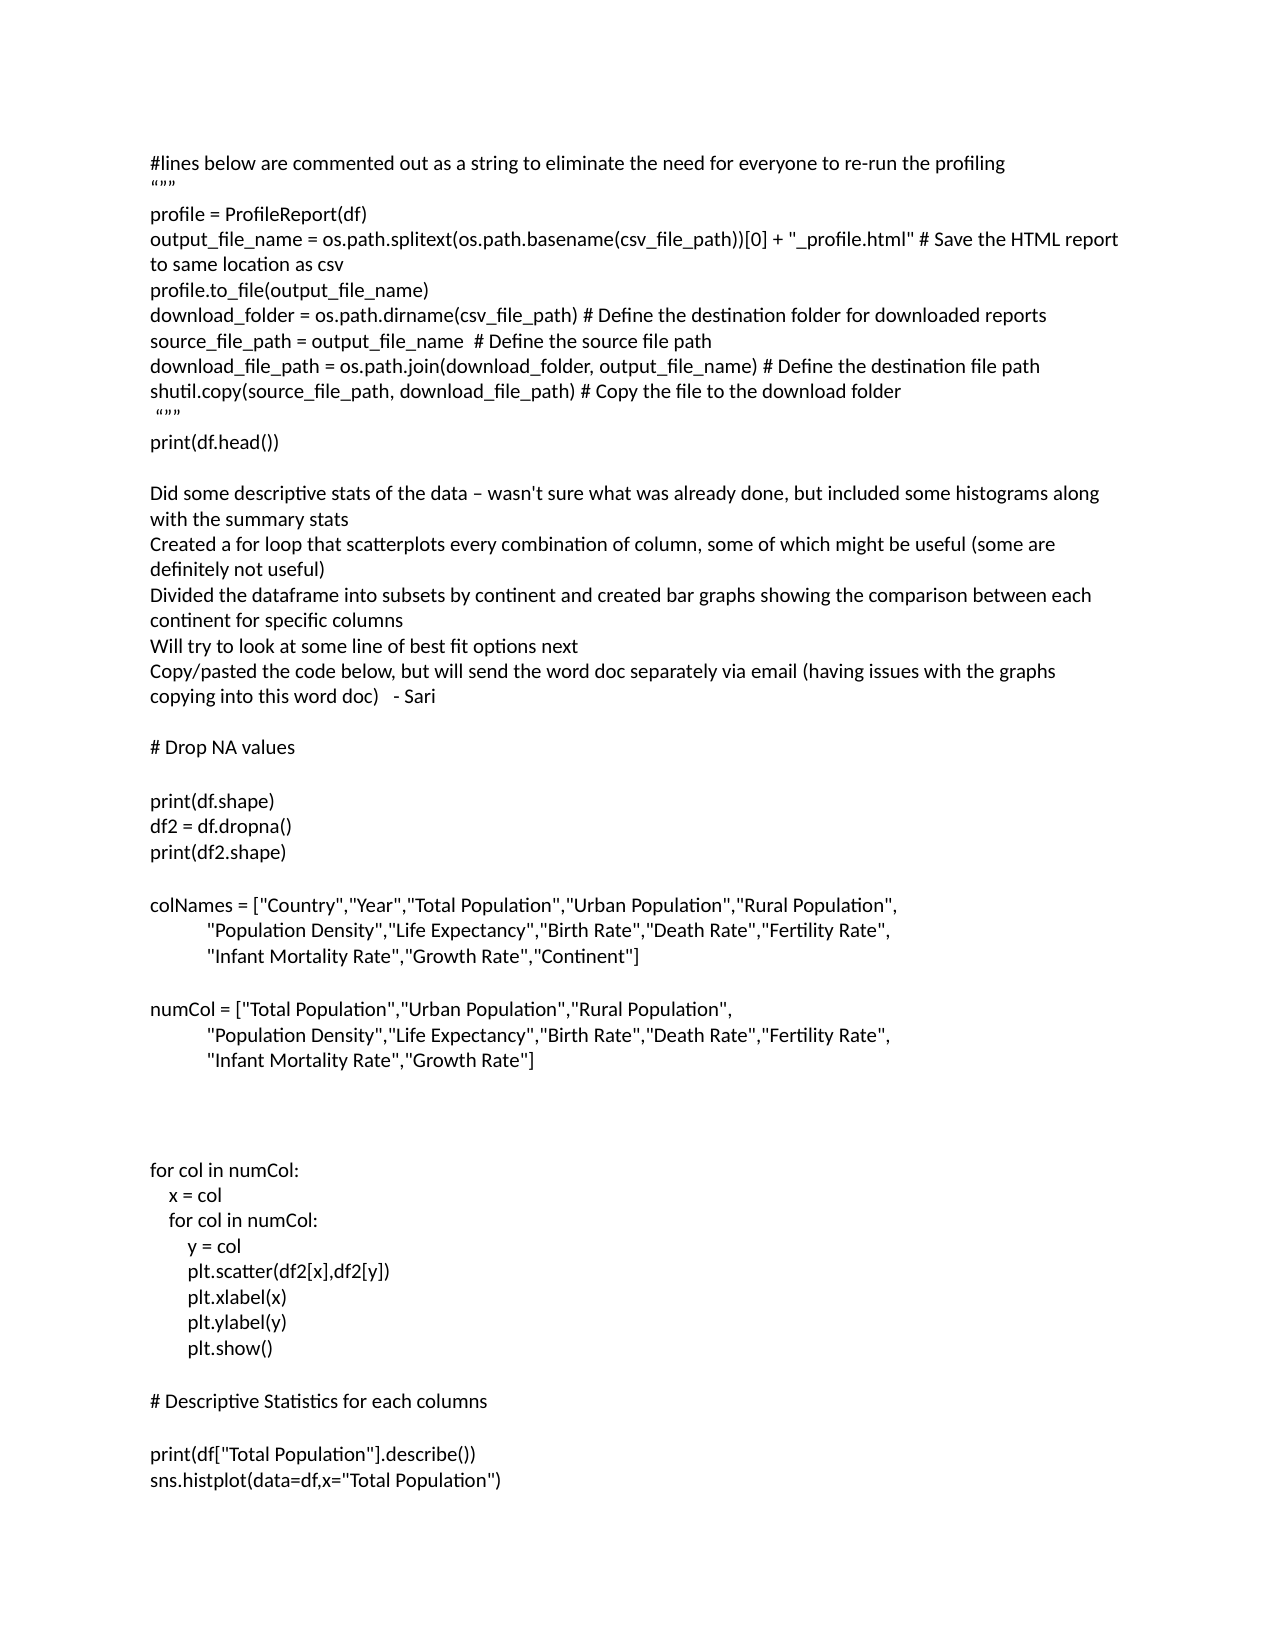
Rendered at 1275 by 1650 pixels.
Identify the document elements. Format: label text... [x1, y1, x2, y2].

text output_file_name = os.path.splitext(os.path.basename(csv_file_path))[0] + "_profile.html" # Save the HTML report to same location as csv [150, 226, 1125, 277]
text “”” [150, 404, 1125, 429]
text for col in numCol: [150, 1208, 1125, 1233]
text Divided the dataframe into subsets by continent and created bar graphs showing the comparison between each continent for specific columns [150, 582, 1125, 633]
text source_file_path = output_file_name # Define the source file path [150, 328, 1125, 353]
text print(df["Total Population"].describe()) [150, 1442, 1125, 1467]
text print(df2.shape) [150, 839, 1125, 864]
text for col in numCol: [150, 1157, 1125, 1182]
text download_file_path = os.path.join(download_folder, output_file_name) # Define the destination file path [150, 353, 1125, 379]
text “”” [150, 175, 1125, 201]
text #lines below are commented out as a string to eliminate the need for everyone to re-run the profiling [150, 150, 1125, 175]
text "Infant Mortality Rate","Growth Rate"] [150, 1047, 1125, 1073]
text x = col [150, 1182, 1125, 1208]
text "Population Density","Life Expectancy","Birth Rate","Death Rate","Fertility Rate", [150, 1022, 1125, 1047]
text colNames = ["Country","Year","Total Population","Urban Population","Rural Population", [150, 892, 1125, 918]
text plt.xlabel(x) [150, 1284, 1125, 1309]
text plt.scatter(df2[x],df2[y]) [150, 1258, 1125, 1284]
text shutil.copy(source_file_path, download_file_path) # Copy the file to the download folder [150, 379, 1125, 404]
text "Population Density","Life Expectancy","Birth Rate","Death Rate","Fertility Rate", [150, 918, 1125, 943]
text plt.ylabel(y) [150, 1309, 1125, 1335]
text print(df.shape) [150, 788, 1125, 813]
text "Infant Mortality Rate","Growth Rate","Continent"] [150, 943, 1125, 968]
text Copy/pasted the code below, but will send the word doc separately via email (having issues with the graphs copying into this word doc) - Sari [150, 658, 1125, 709]
text download_folder = os.path.dirname(csv_file_path) # Define the destination folder for downloaded reports [150, 302, 1125, 328]
text df2 = df.dropna() [150, 813, 1125, 839]
text plt.show() [150, 1335, 1125, 1360]
text sns.histplot(data=df,x="Total Population") [150, 1467, 1125, 1492]
text print(df.head()) [150, 429, 1125, 455]
text Created a for loop that scatterplots every combination of column, some of which might be useful (some are definitely not useful) [150, 531, 1125, 582]
text y = col [150, 1233, 1125, 1258]
text # Drop NA values [150, 734, 1125, 760]
text # Descriptive Statistics for each columns [150, 1388, 1125, 1414]
text numCol = ["Total Population","Urban Population","Rural Population", [150, 997, 1125, 1022]
text Will try to look at some line of best fit options next [150, 633, 1125, 658]
text Did some descriptive stats of the data – wasn't sure what was already done, but included some histograms along with the summary stats [150, 480, 1125, 531]
text profile.to_file(output_file_name) [150, 277, 1125, 302]
text profile = ProfileReport(df) [150, 201, 1125, 226]
